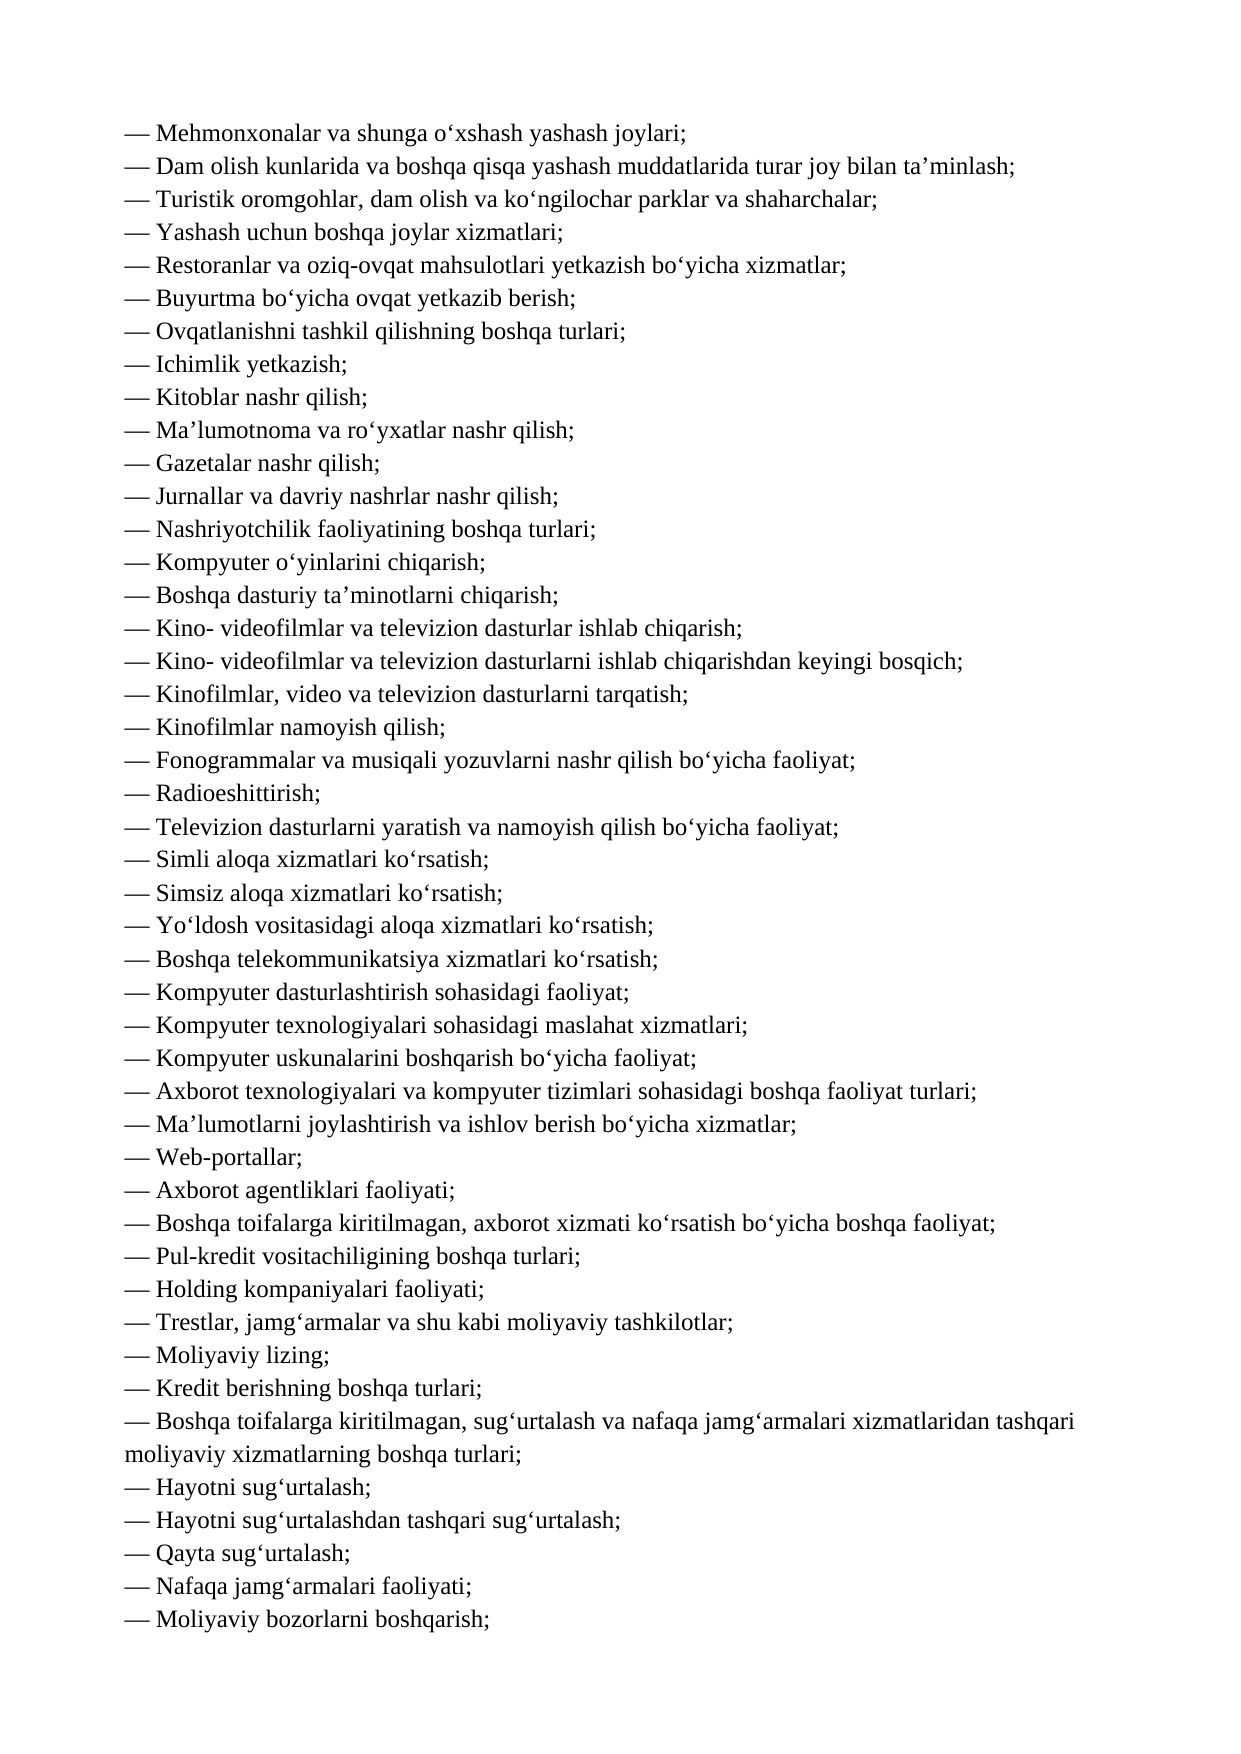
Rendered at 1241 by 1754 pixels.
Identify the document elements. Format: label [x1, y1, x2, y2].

text [124, 118, 1158, 1633]
